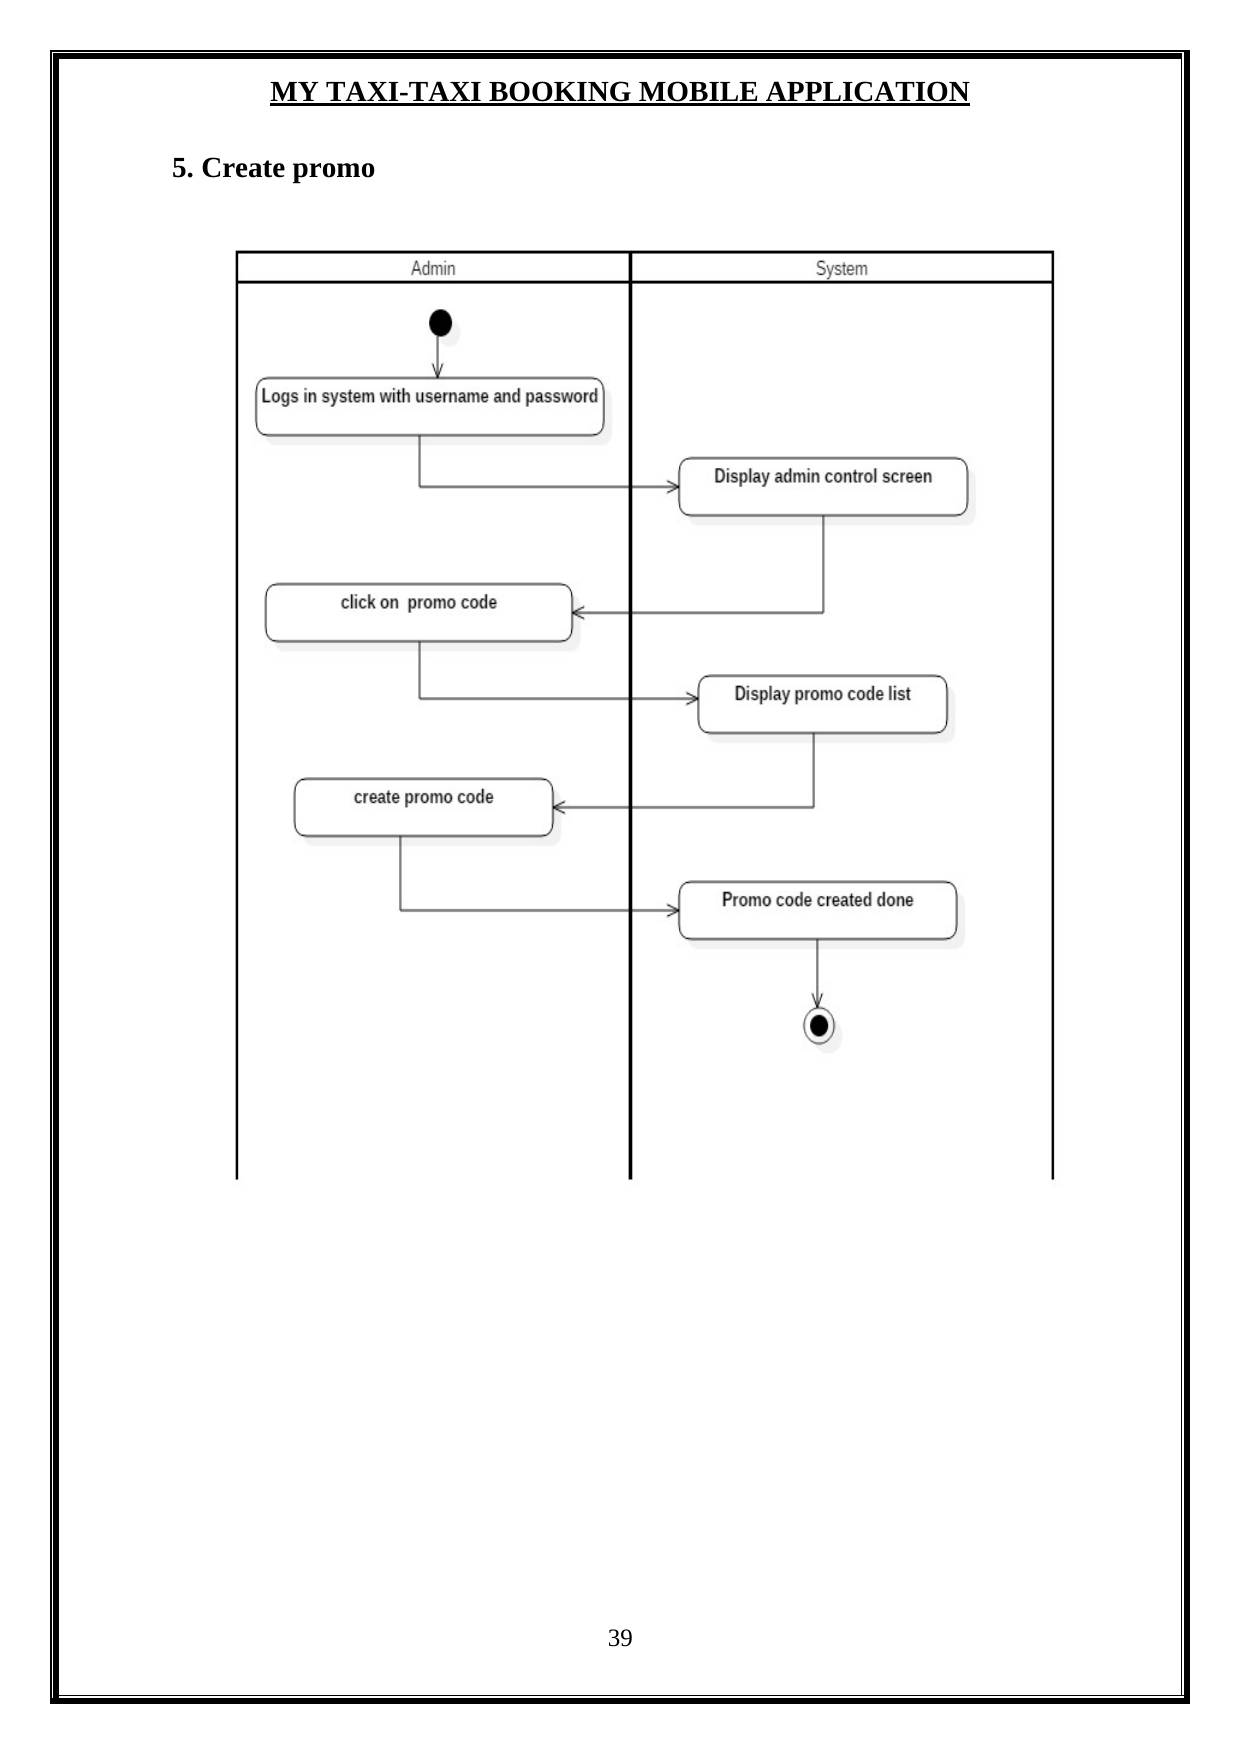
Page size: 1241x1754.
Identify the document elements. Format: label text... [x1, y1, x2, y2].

picture [225, 238, 1065, 1237]
text 5. Create promo [150, 150, 1090, 183]
